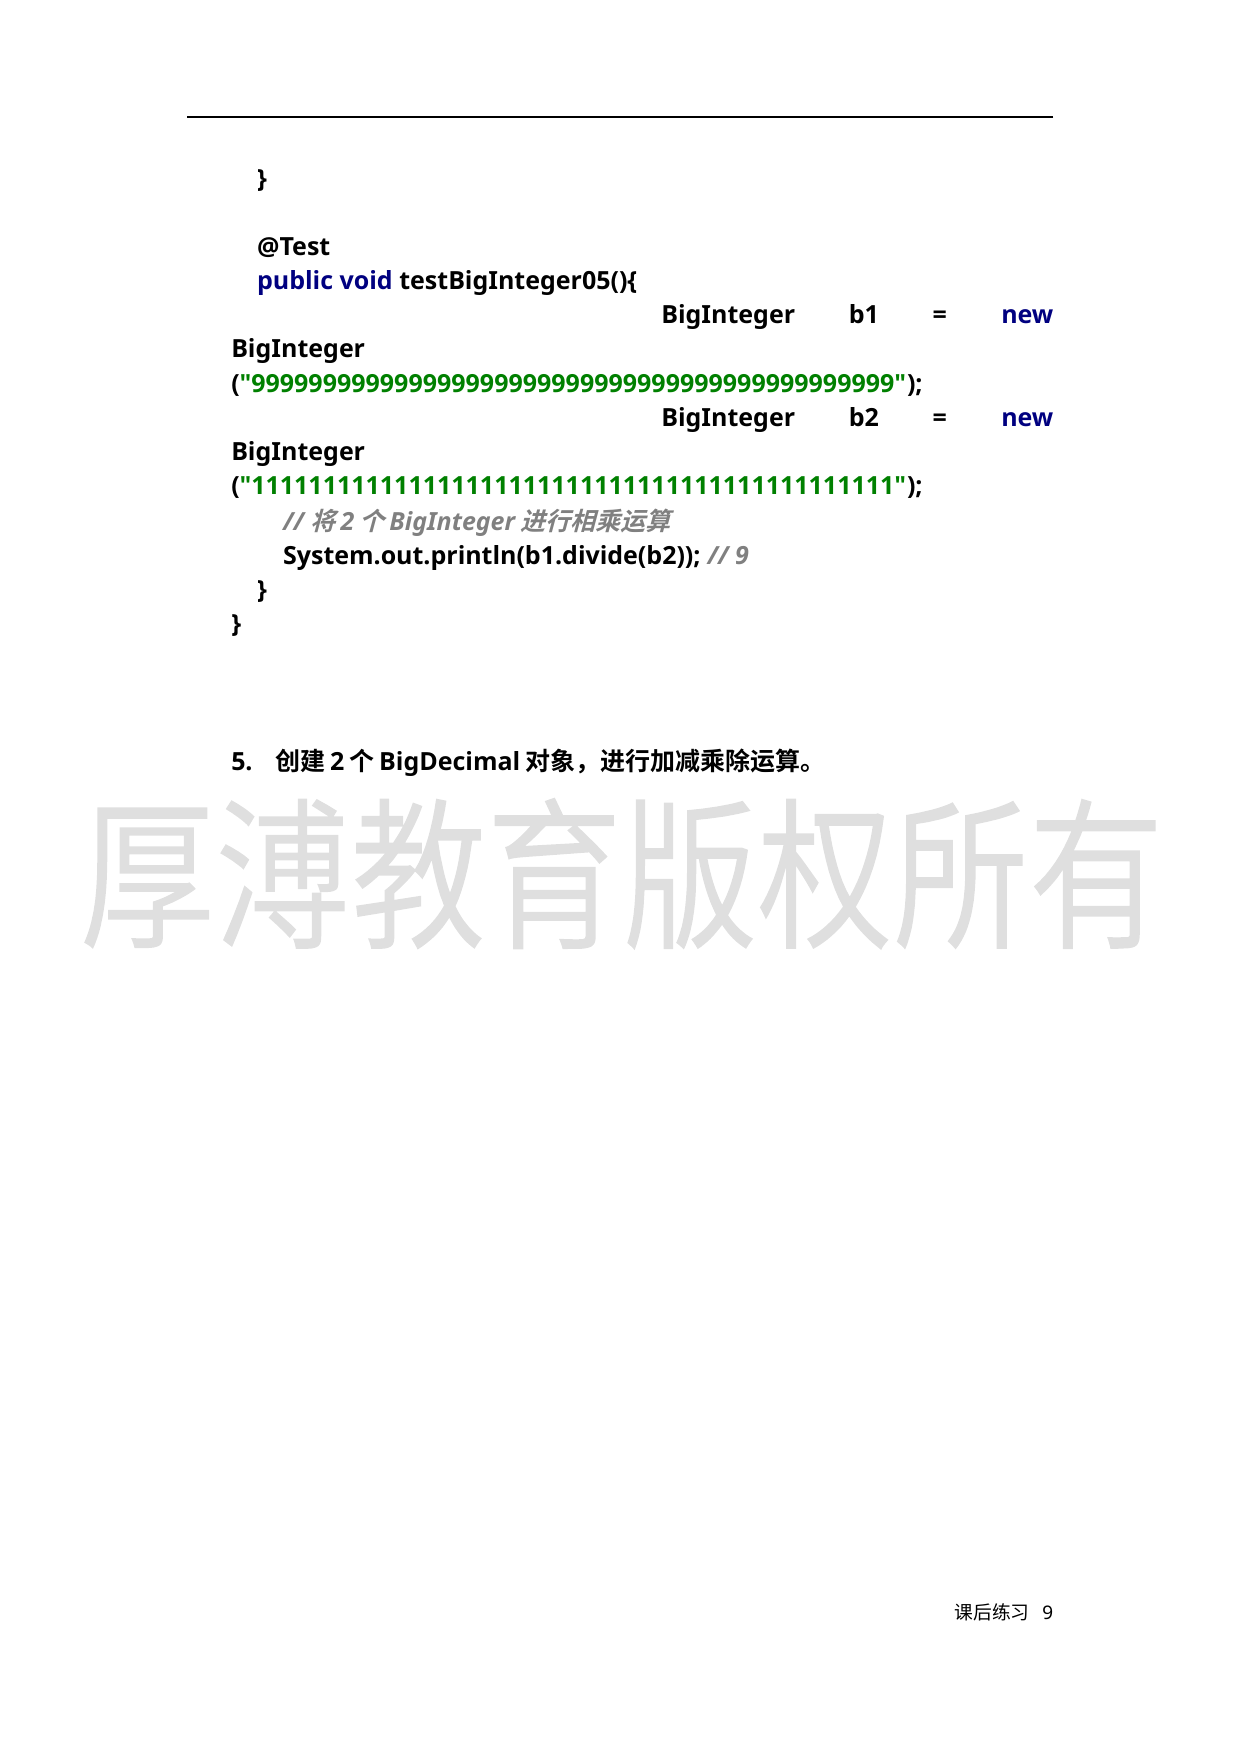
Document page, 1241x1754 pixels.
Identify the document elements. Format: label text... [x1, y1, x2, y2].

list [231, 161, 1053, 640]
text 创建2个BigDecimal对象，进行加减乘除运算。 [231, 742, 1053, 778]
